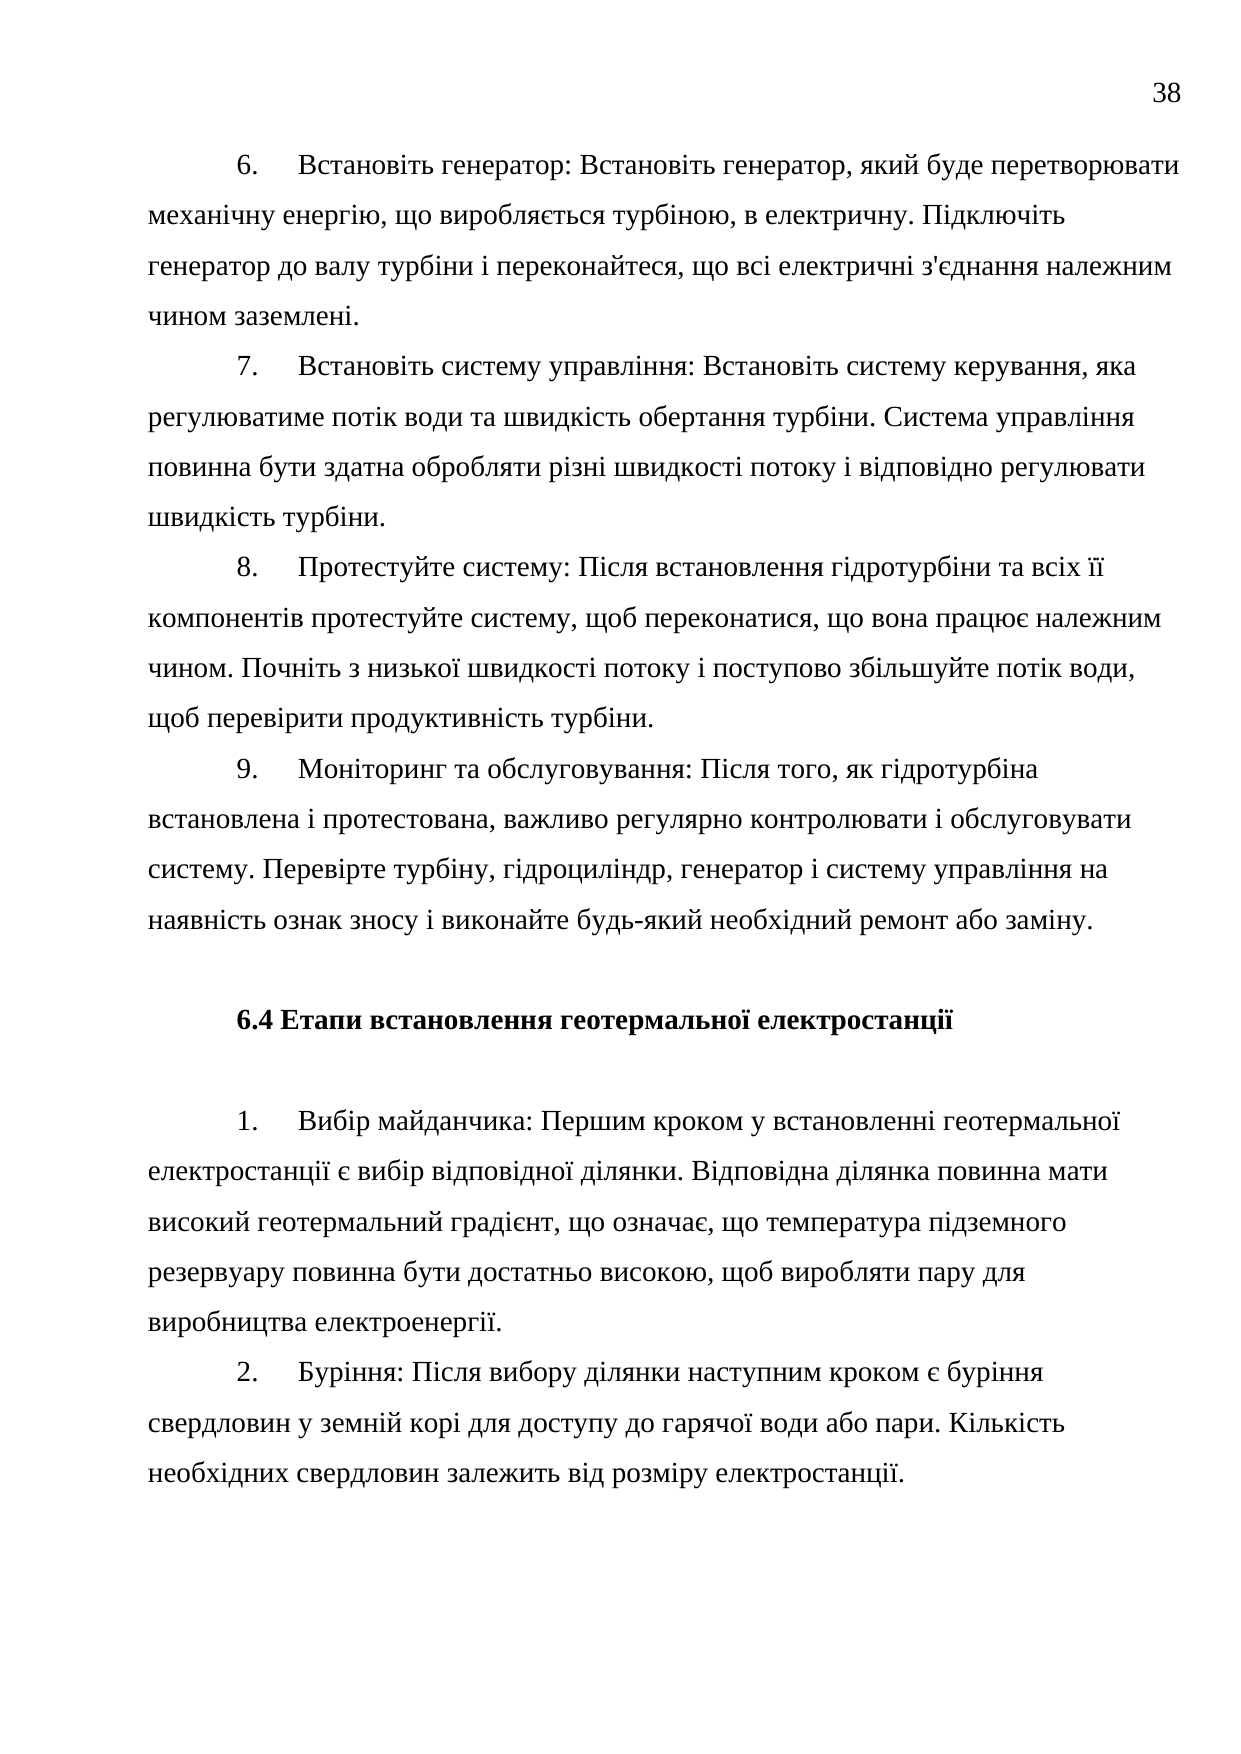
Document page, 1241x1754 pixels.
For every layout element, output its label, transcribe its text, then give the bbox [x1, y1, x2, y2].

list Протестуйте систему: Після встановлення гідротурбіни та всіх її компонентів протестуйте систему, щоб переконатися, що вона працює належним чином. Почніть з низької швидкості потоку і поступово збільшуйте потік води, щоб перевірити продуктивність турбіни. [148, 549, 1181, 734]
subtitle 6.4 Етапи встановлення геотермальної електростанції [148, 1002, 1181, 1036]
list Встановіть генератор: Встановіть генератор, який буде перетворювати механічну енергію, що виробляється турбіною, в електричну. Підключіть генератор до валу турбіни і переконайтеся, що всі електричні з'єднання належним чином заземлені. [148, 147, 1181, 332]
list Буріння: Після вибору ділянки наступним кроком є буріння свердловин у земній корі для доступу до гарячої води або пари. Кількість необхідних свердловин залежить від розміру електростанції. [148, 1354, 1181, 1489]
list Моніторинг та обслуговування: Після того, як гідротурбіна встановлена і протестована, важливо регулярно контролювати і обслуговувати систему. Перевірте турбіну, гідроциліндр, генератор і систему управління на наявність ознак зносу і виконайте будь-який необхідний ремонт або заміну. [148, 751, 1181, 935]
list Вибір майданчика: Першим кроком у встановленні геотермальної електростанції є вибір відповідної ділянки. Відповідна ділянка повинна мати високий геотермальний градієнт, що означає, що температура підземного резервуару повинна бути достатньо високою, щоб виробляти пару для виробництва електроенергії. [148, 1103, 1181, 1338]
list Встановіть систему управління: Встановіть систему керування, яка регулюватиме потік води та швидкість обертання турбіни. Система управління повинна бути здатна обробляти різні швидкості потоку і відповідно регулювати швидкість турбіни. [148, 348, 1181, 533]
